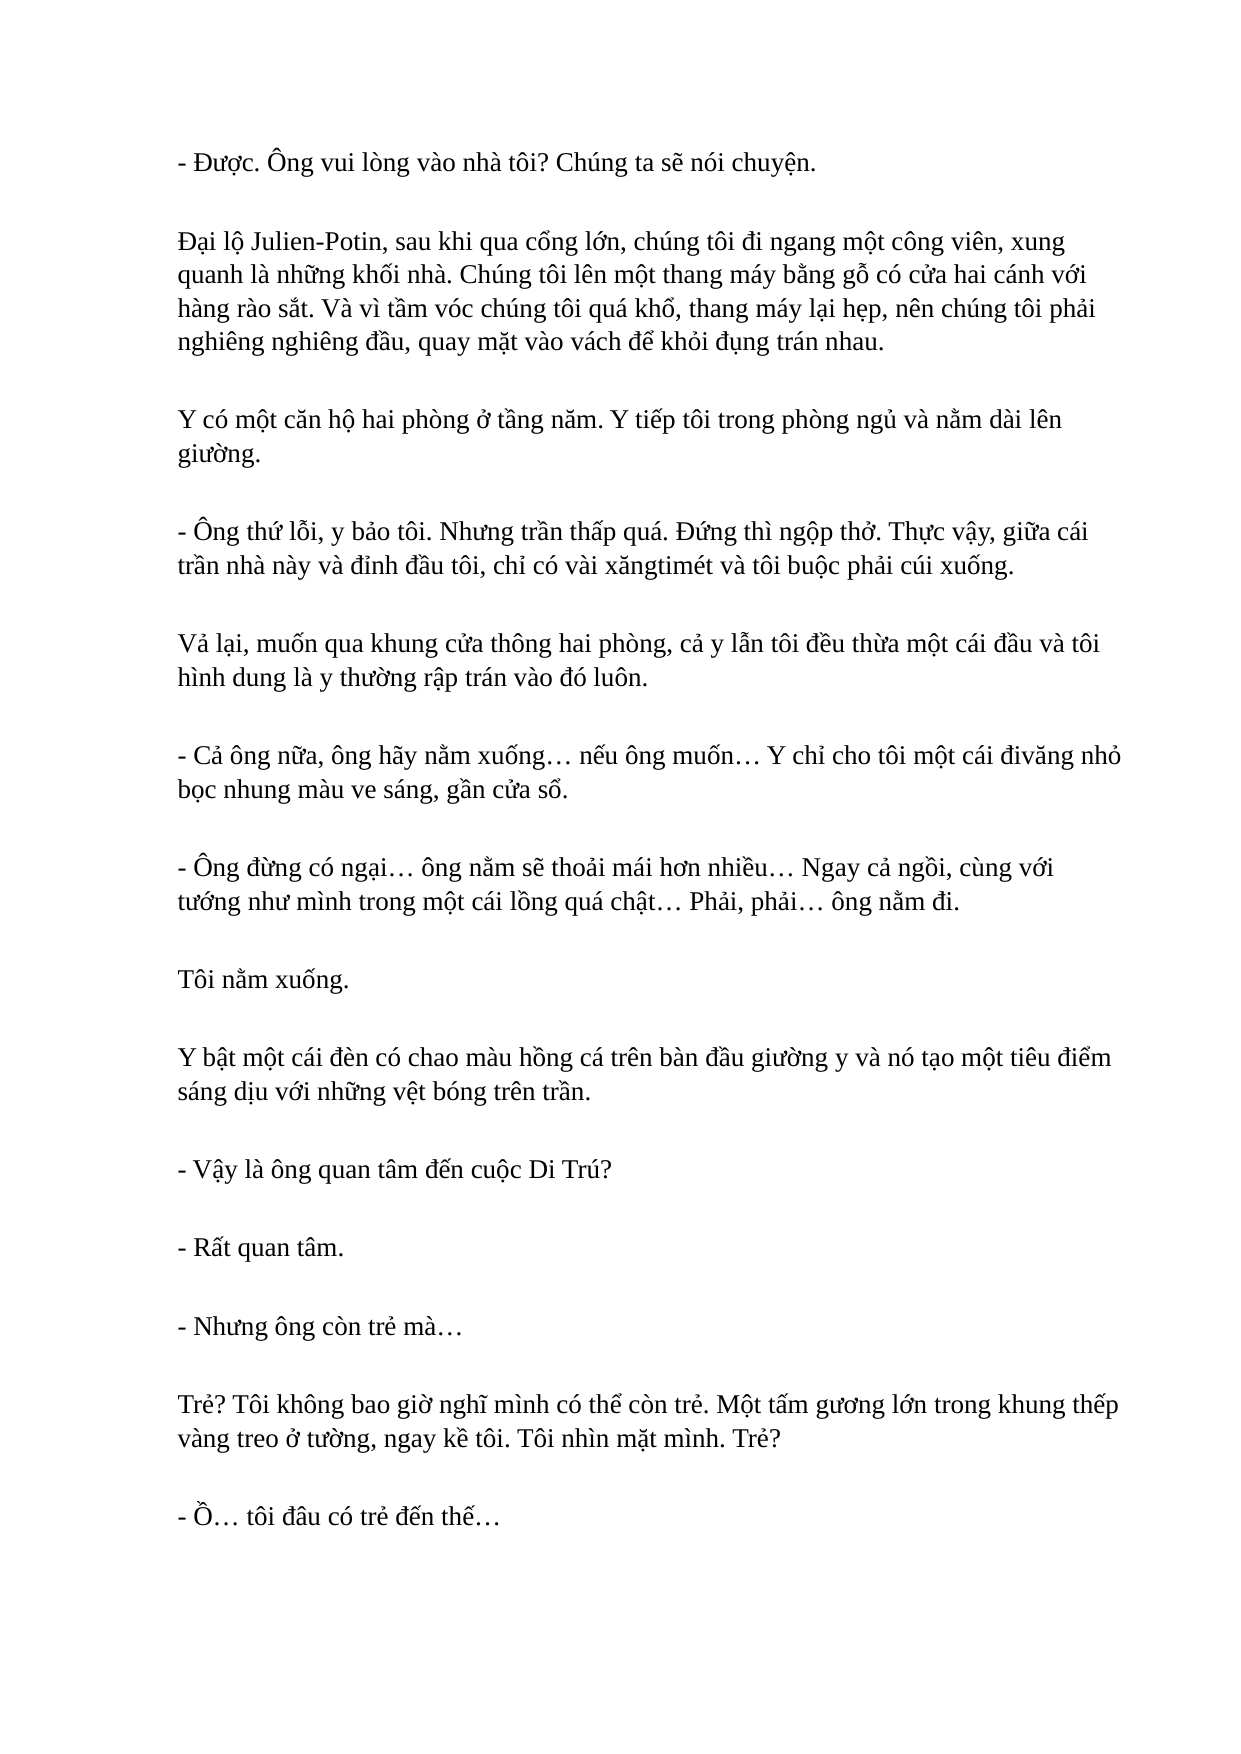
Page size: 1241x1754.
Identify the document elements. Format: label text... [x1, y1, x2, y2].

text Vả lại, muốn qua khung cửa thông hai phòng, cả y lẫn tôi đều thừa một cái đầu và tôi hình dung là y thường rập trán vào đó luôn. [177, 627, 1122, 692]
text - Được. Ông vui lòng vào nhà tôi? Chúng ta sẽ nói chuyện. [177, 146, 1122, 177]
text Tôi nằm xuống. [177, 963, 1122, 994]
text - Ông đừng có ngại… ông nằm sẽ thoải mái hơn nhiều… Ngay cả ngồi, cùng với tướng như mình trong một cái lồng quá chật… Phải, phải… ông nằm đi. [177, 851, 1122, 916]
text Y có một căn hộ hai phòng ở tầng năm. Y tiếp tôi trong phòng ngủ và nằm dài lên giường. [177, 403, 1122, 468]
text - Vậy là ông quan tâm đến cuộc Di Trú? [177, 1153, 1122, 1184]
text - Ông thứ lỗi, y bảo tôi. Nhưng trần thấp quá. Đứng thì ngộp thở. Thực vậy, giữa cái trần nhà này và đỉnh đầu tôi, chỉ có vài xăngtimét và tôi buộc phải cúi xuống. [177, 515, 1122, 580]
text Đại lộ Julien-Potin, sau khi qua cổng lớn, chúng tôi đi ngang một công viên, xung quanh là những khối nhà. Chúng tôi lên một thang máy bằng gỗ có cửa hai cánh với hàng rào sắt. Và vì tầm vóc chúng tôi quá khổ, thang máy lại hẹp, nên chúng tôi phải nghiêng nghiêng đầu, quay mặt vào vách để khỏi đụng trán nhau. [177, 224, 1122, 356]
text - Nhưng ông còn trẻ mà… [177, 1310, 1122, 1341]
text - Rất quan tâm. [177, 1231, 1122, 1263]
text Y bật một cái đèn có chao màu hồng cá trên bàn đầu giường y và nó tạo một tiêu điểm sáng dịu với những vệt bóng trên trần. [177, 1041, 1122, 1106]
text Trẻ? Tôi không bao giờ nghĩ mình có thể còn trẻ. Một tấm gương lớn trong khung thếp vàng treo ở tường, ngay kề tôi. Tôi nhìn mặt mình. Trẻ? [177, 1388, 1122, 1453]
text - Cả ông nữa, ông hãy nằm xuống… nếu ông muốn… Y chỉ cho tôi một cái đivăng nhỏ bọc nhung màu ve sáng, gần cửa sổ. [177, 739, 1122, 804]
text - Ồ… tôi đâu có trẻ đến thế… [177, 1500, 1122, 1531]
